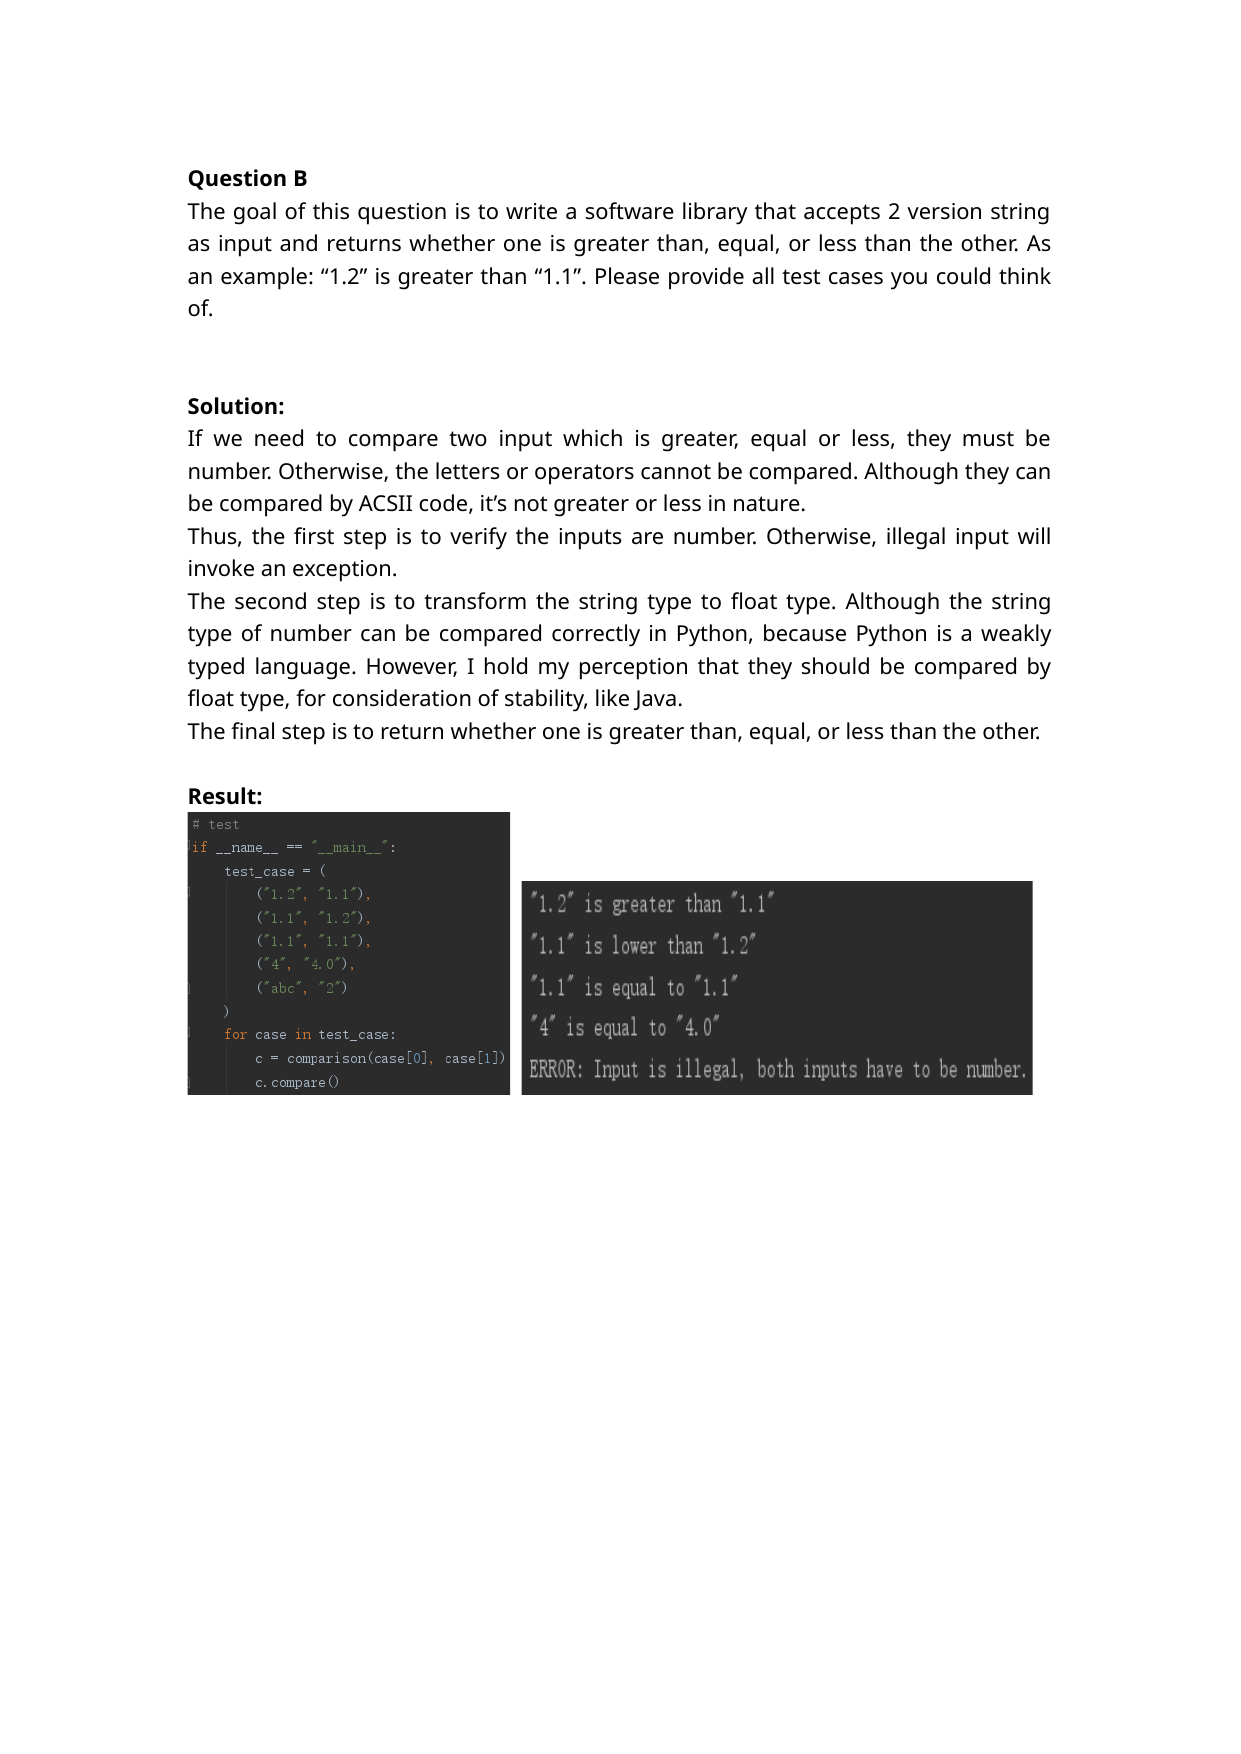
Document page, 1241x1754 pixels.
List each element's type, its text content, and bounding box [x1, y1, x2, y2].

text The second step is to transform the string type to float type. Although the string type of number can be compared correctly in Python, because Python is a weakly typed language. However, I hold my perception that they should be compared by float type, for consideration of stability, like Java. [187, 584, 1053, 714]
text If we need to compare two input which is greater, equal or less, they must be number. Otherwise, the letters or operators cannot be compared. Although they can be compared by ACSII code, it’s not greater or less in nature. [187, 422, 1053, 519]
text The goal of this question is to write a software library that accepts 2 version string as input and returns whether one is greater than, equal, or less than the other. As an example: “1.2” is greater than “1.1”. Please provide all test cases you could think of. [187, 194, 1053, 324]
text Solution: [187, 389, 1053, 422]
picture [521, 881, 1033, 1095]
text Thus, the first step is to verify the inputs are number. Otherwise, illegal input will invoke an exception. [187, 519, 1053, 584]
text Result: [187, 779, 1053, 812]
text The final step is to return whether one is greater than, equal, or less than the other. [187, 714, 1053, 747]
picture [187, 812, 511, 1095]
text Question B [187, 162, 1053, 194]
